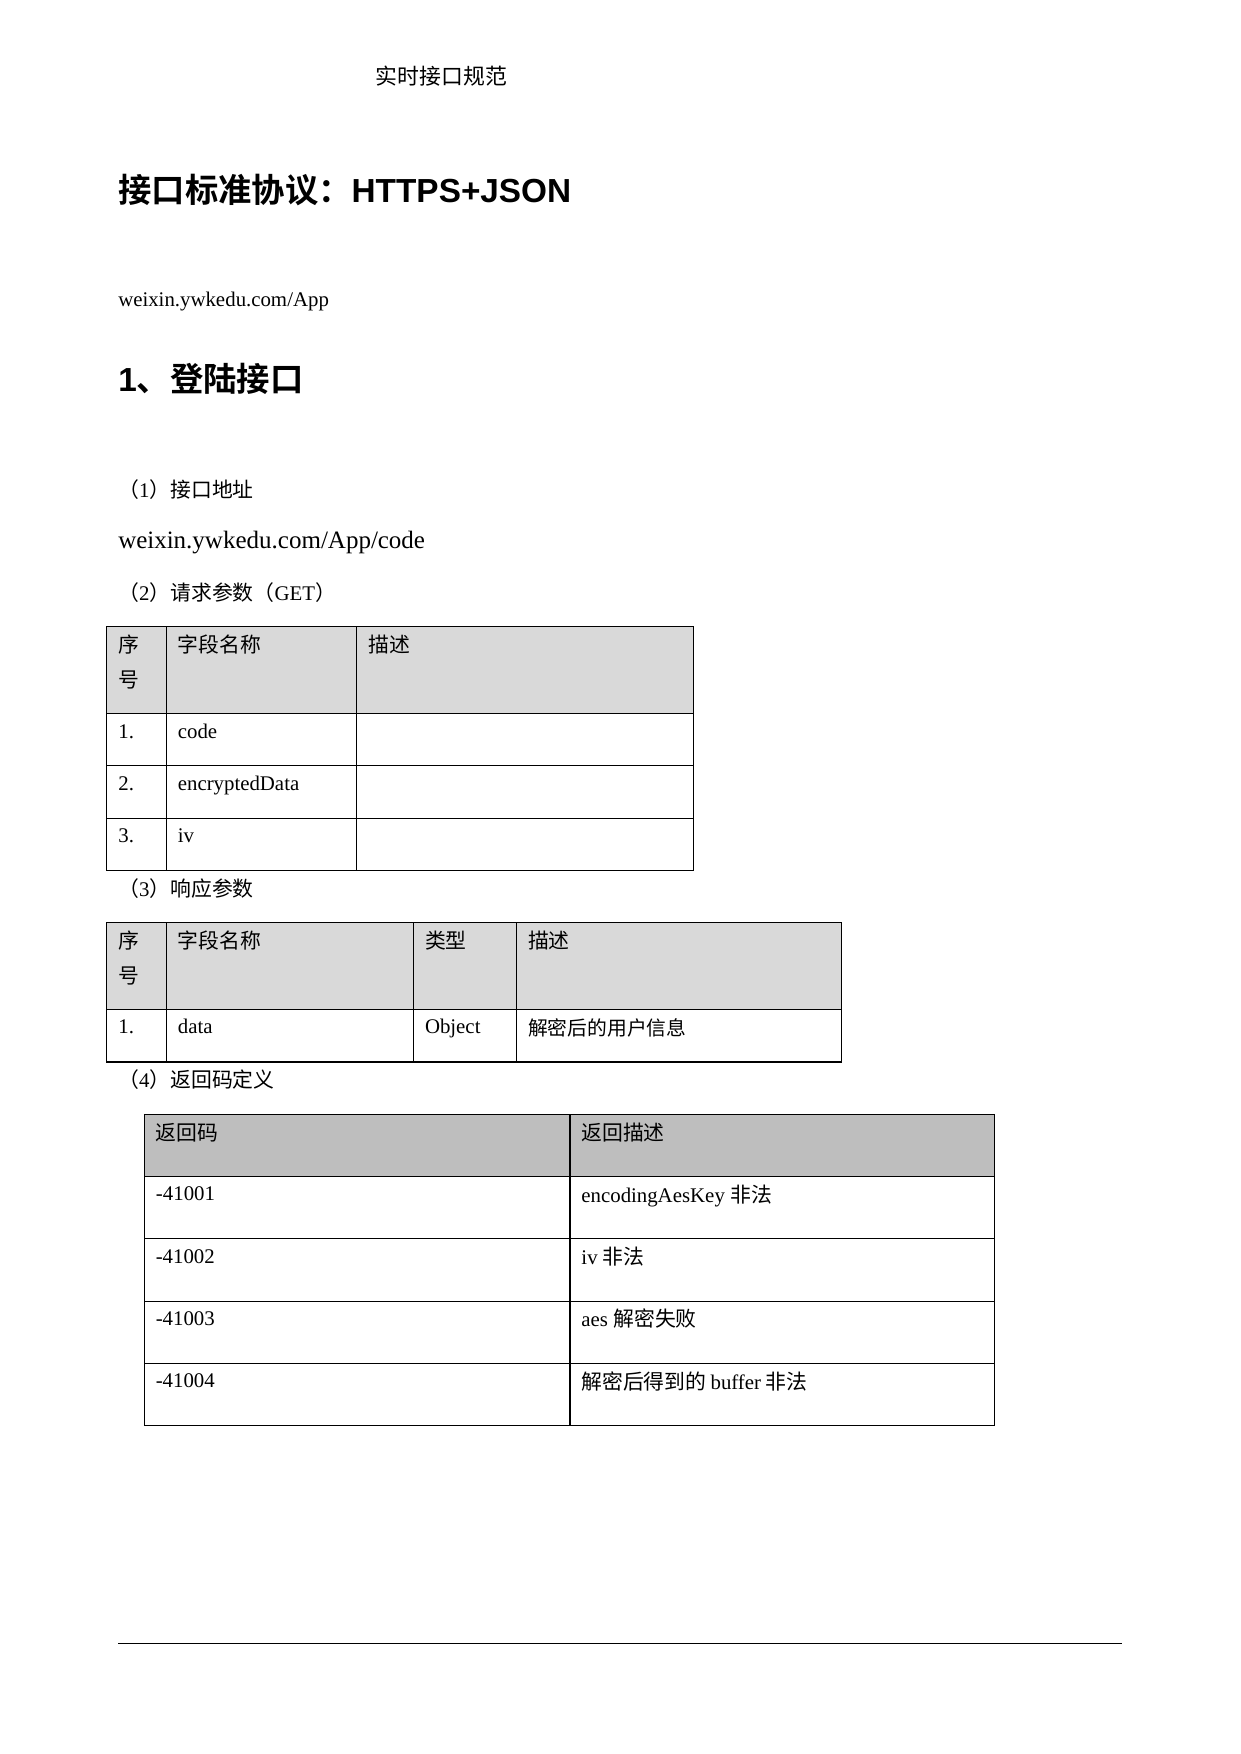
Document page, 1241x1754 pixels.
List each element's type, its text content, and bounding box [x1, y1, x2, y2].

text （1）接口地址 [118, 472, 1122, 504]
table_cell -41002 [145, 1239, 569, 1301]
table_cell [357, 714, 693, 765]
table_cell [357, 819, 693, 869]
table_header 描述 [517, 923, 841, 1009]
text weixin.ywkedu.com/App/code [118, 523, 1122, 556]
table_cell code [167, 714, 356, 765]
table_header 序号 [107, 627, 166, 713]
table_cell [357, 766, 693, 817]
text （4）返回码定义 [118, 1062, 1122, 1095]
table_cell 解密后得到的buffer非法 [571, 1364, 994, 1425]
table_header 返回描述 [571, 1115, 994, 1176]
table_cell encodingAesKey 非法 [571, 1177, 994, 1238]
text （2）请求参数（GET） [118, 575, 1122, 607]
table_cell encryptedData [167, 766, 356, 817]
table_header 描述 [357, 627, 693, 713]
table_cell iv [167, 819, 356, 869]
table_cell Object [414, 1010, 516, 1061]
table_header 字段名称 [167, 923, 413, 1009]
subtitle 1、登陆接口 [118, 344, 1122, 409]
table_cell -41001 [145, 1177, 569, 1238]
table_cell 解密后的用户信息 [517, 1010, 841, 1061]
table_cell -41004 [145, 1364, 569, 1425]
table_cell -41003 [145, 1302, 569, 1363]
table_header 返回码 [145, 1115, 569, 1176]
subtitle 接口标准协议：HTTPS+JSON [118, 156, 1122, 221]
table_header 字段名称 [167, 627, 356, 713]
table_cell data [167, 1010, 413, 1061]
text （3）响应参数 [118, 871, 1122, 903]
table_cell aes 解密失败 [571, 1302, 994, 1363]
table_header 类型 [414, 923, 516, 1009]
table_cell 3. [107, 819, 166, 869]
table_cell 1. [107, 714, 166, 765]
table_header 序号 [107, 923, 166, 1009]
table_cell 2. [107, 766, 166, 817]
table_cell 1. [107, 1010, 166, 1061]
table_cell iv 非法 [571, 1239, 994, 1301]
text weixin.ywkedu.com/App [118, 283, 1122, 316]
